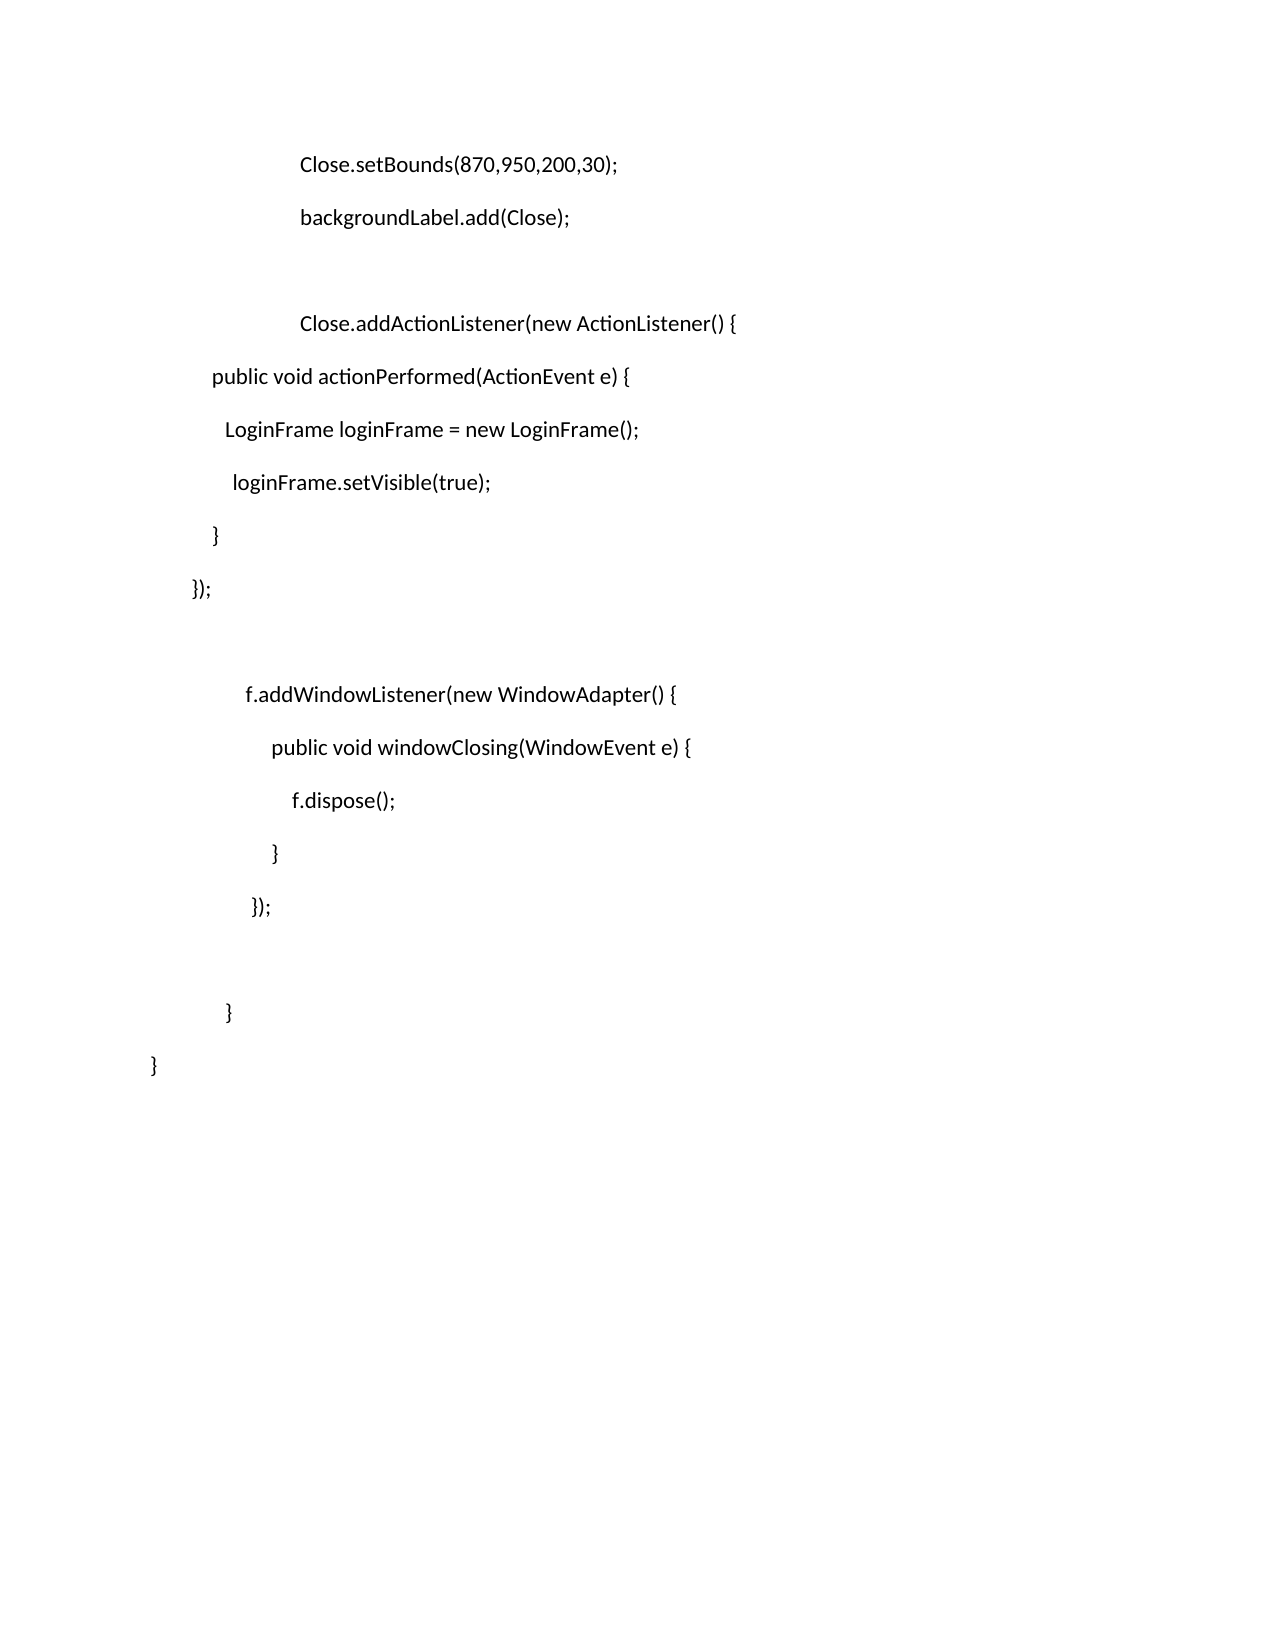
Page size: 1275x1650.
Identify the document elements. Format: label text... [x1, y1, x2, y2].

text Close.addActionListener(new ActionListener() { [150, 309, 1125, 337]
text f.dispose(); [150, 786, 1125, 814]
text } [150, 998, 1125, 1026]
text public void actionPerformed(ActionEvent e) { [150, 362, 1125, 390]
text public void windowClosing(WindowEvent e) { [150, 733, 1125, 761]
text LoginFrame loginFrame = new LoginFrame(); [150, 415, 1125, 443]
text f.addWindowListener(new WindowAdapter() { [150, 680, 1125, 708]
text backgroundLabel.add(Close); [150, 203, 1125, 231]
text } [150, 1051, 1125, 1079]
text } [150, 839, 1125, 867]
text }); [150, 892, 1125, 920]
text } [150, 521, 1125, 549]
text loginFrame.setVisible(true); [150, 468, 1125, 496]
text Close.setBounds(870,950,200,30); [150, 150, 1125, 178]
text }); [150, 574, 1125, 602]
